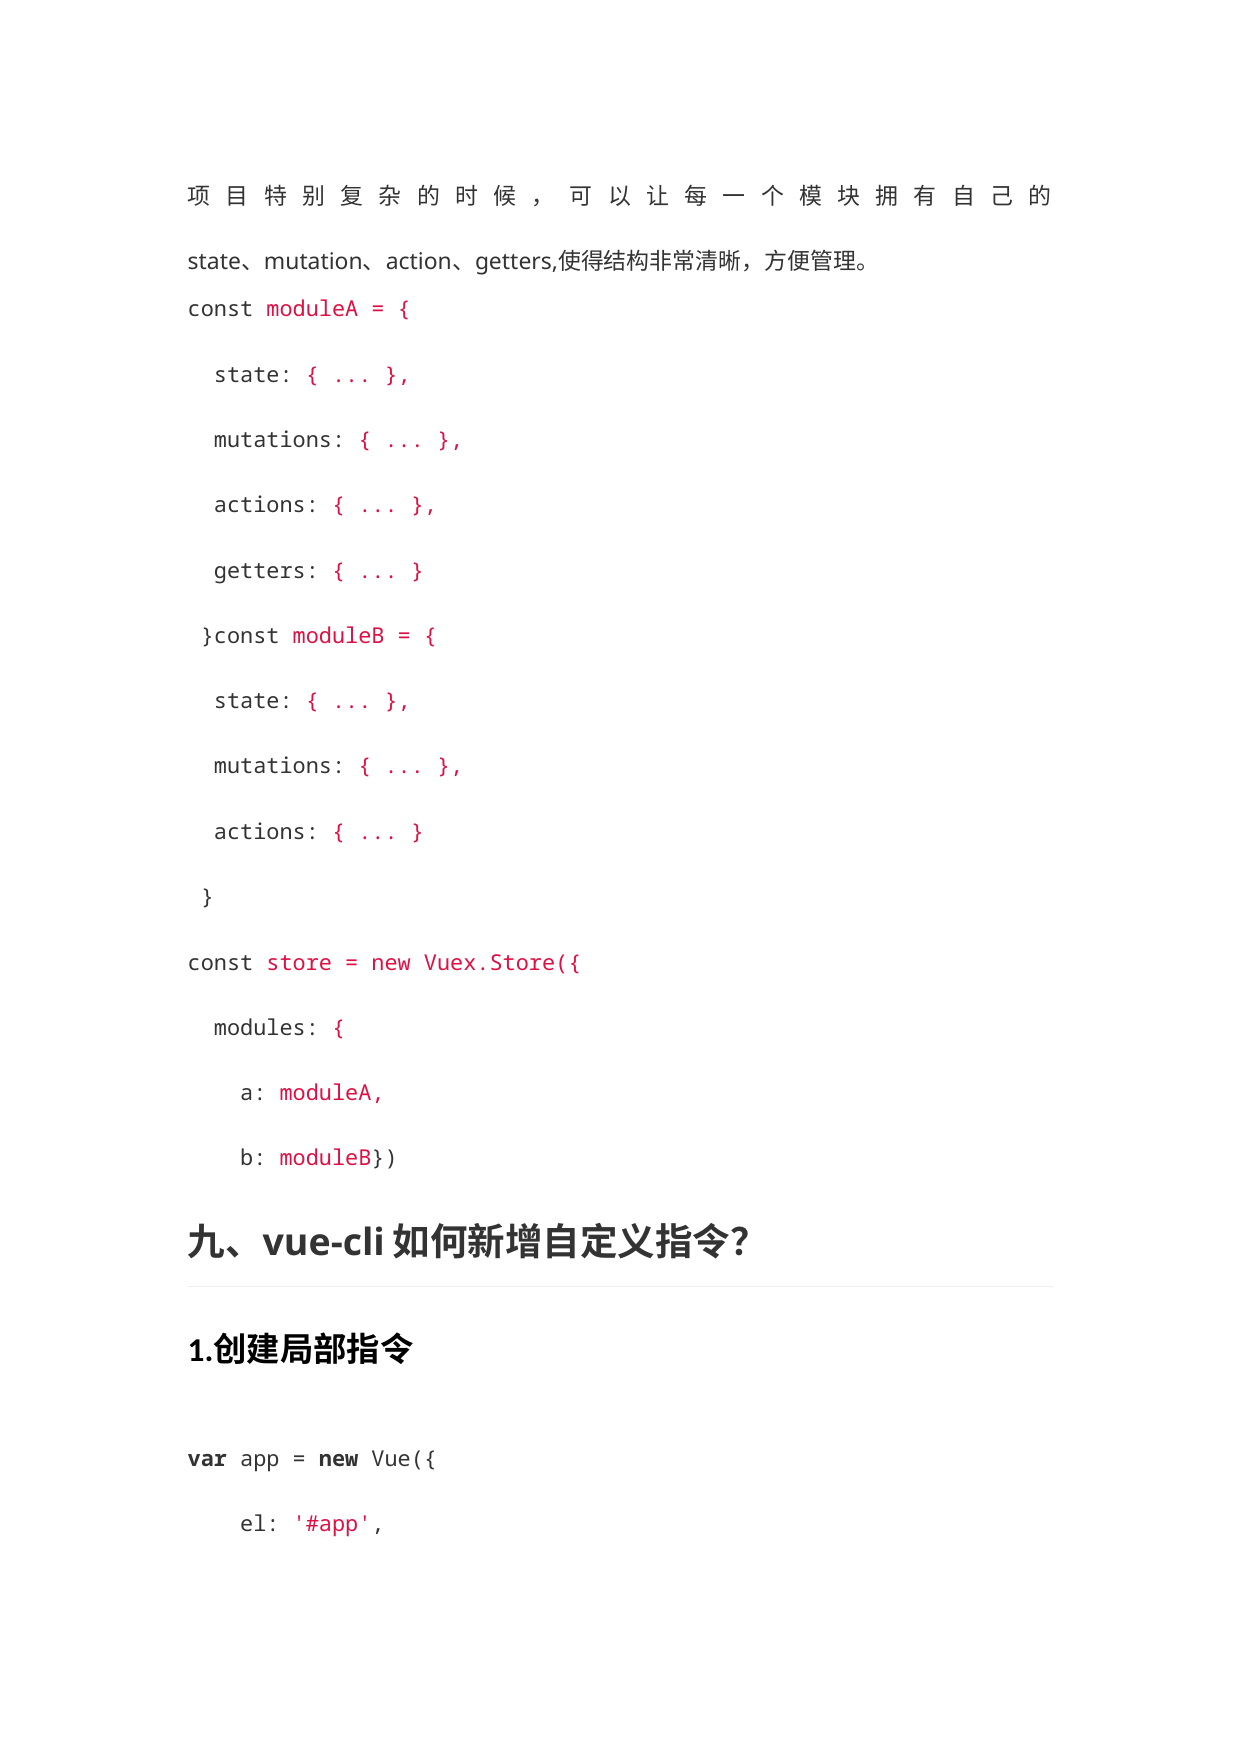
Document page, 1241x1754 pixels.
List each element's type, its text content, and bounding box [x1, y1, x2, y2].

text a: moduleA, [187, 1076, 1053, 1108]
text var app = new Vue({ [187, 1441, 1053, 1474]
text state: { ... }, [187, 684, 1053, 716]
text actions: { ... }, [187, 488, 1053, 520]
text const store = new Vuex.Store({ [187, 945, 1053, 978]
text el: '#app', [187, 1507, 1053, 1539]
text actions: { ... } [187, 814, 1053, 847]
subtitle 1.创建局部指令 [187, 1314, 1053, 1379]
text getters: { ... } [187, 553, 1053, 586]
text state: { ... }, [187, 357, 1053, 390]
text b: moduleB}) [187, 1141, 1053, 1173]
text const moduleA = { [187, 292, 1053, 324]
text }const moduleB = { [187, 618, 1053, 651]
text } [187, 880, 1053, 912]
text mutations: { ... }, [187, 749, 1053, 782]
text mutations: { ... }, [187, 423, 1053, 455]
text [187, 162, 1053, 292]
text modules: { [187, 1010, 1053, 1043]
subtitle 九、vue-cli如何新增自定义指令？ [187, 1206, 1053, 1287]
